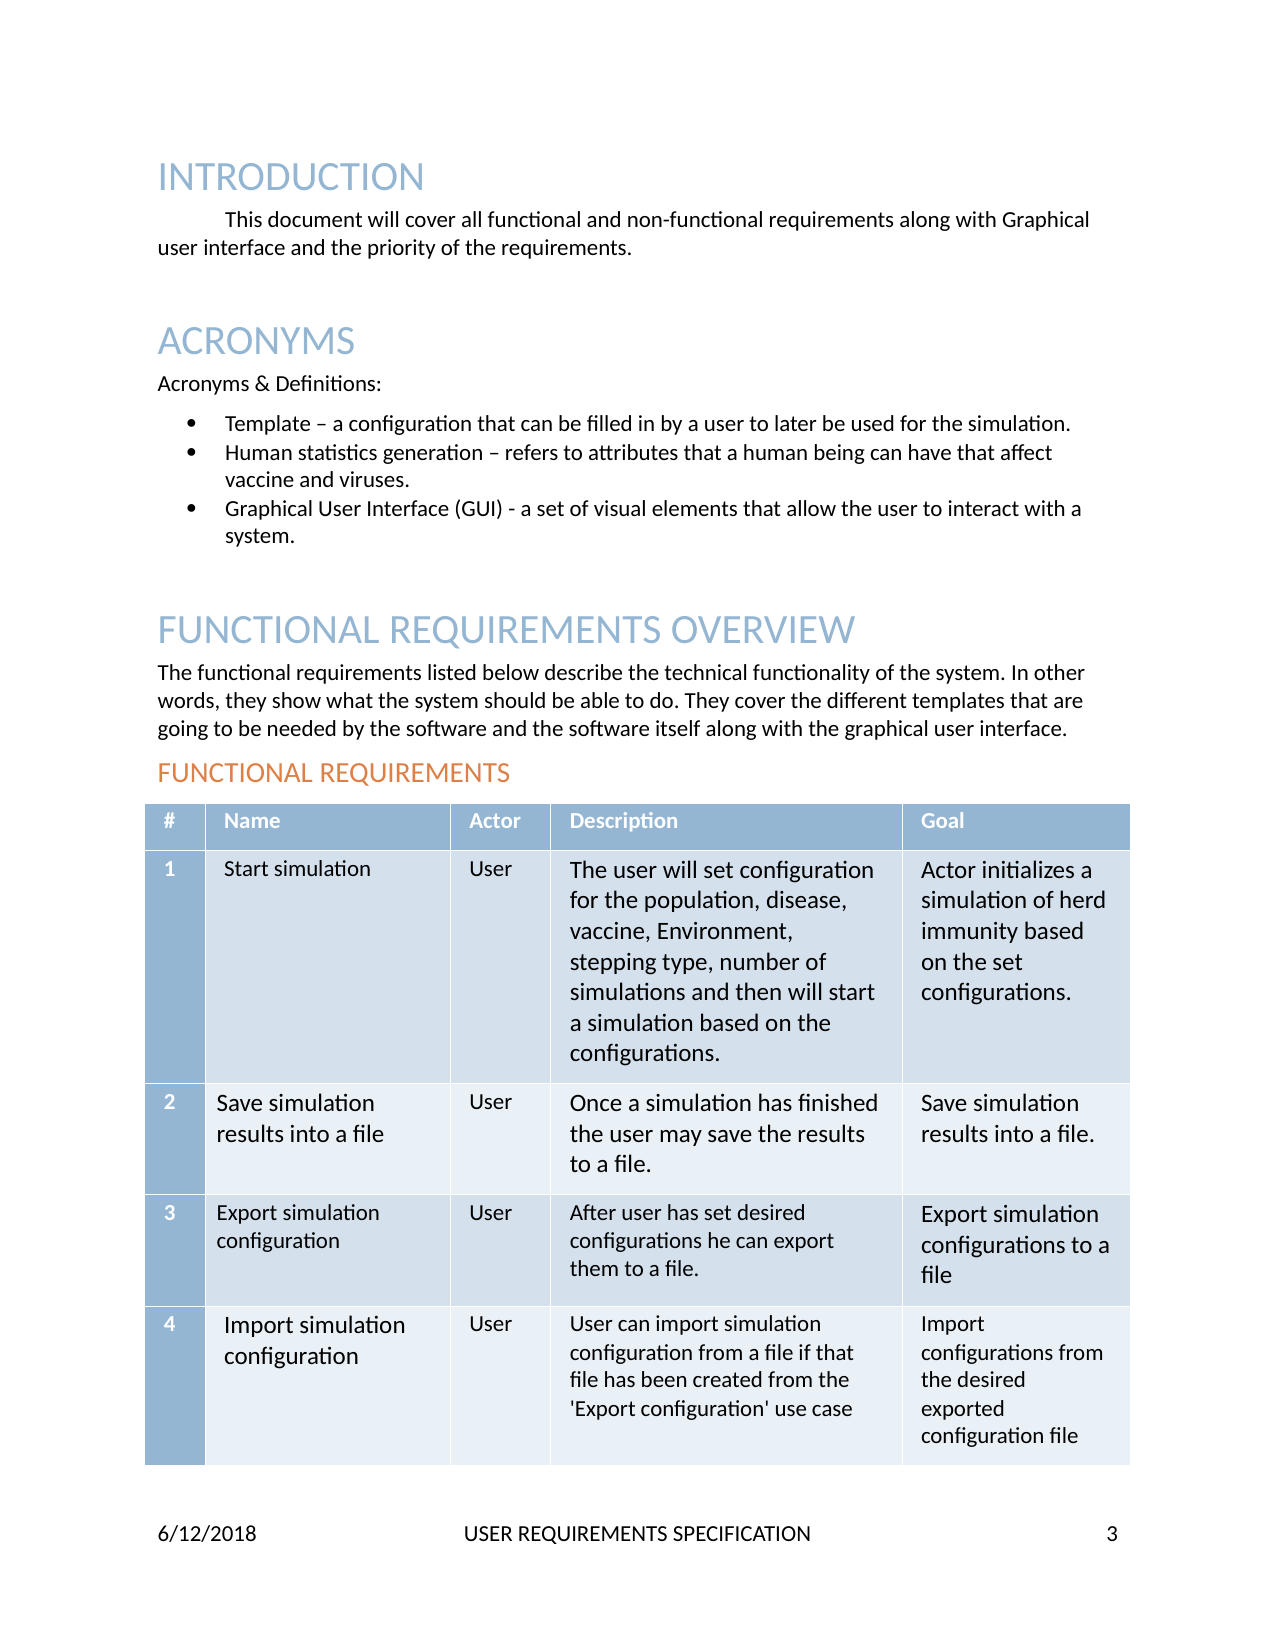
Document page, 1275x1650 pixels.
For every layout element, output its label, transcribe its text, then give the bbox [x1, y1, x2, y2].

table_header Goal [903, 804, 1130, 850]
list Template – a configuration that can be filled in by a user to later be used for the simulation. [187, 409, 1117, 438]
subtitle Functional Requirements [157, 754, 1117, 790]
table_header Actor [451, 804, 550, 850]
table_cell 3 [145, 1195, 205, 1306]
table_cell User can import simulation configuration from a file if that file has been created from the 'Export configuration' use case [551, 1307, 902, 1465]
table_cell Import simulation configuration [206, 1307, 450, 1465]
table_cell Actor initializes a simulation of herd immunity based on the set configurations. [903, 851, 1130, 1083]
list Graphical User Interface (GUI) - a set of visual elements that allow the user to interact with a system. [187, 494, 1117, 550]
table_cell User [451, 1195, 550, 1306]
table_cell Save simulation results into a file [206, 1084, 450, 1194]
table_cell Save simulation results into a file. [903, 1084, 1130, 1194]
table_cell User [451, 1307, 550, 1465]
table_cell Once a simulation has finished the user may save the results to a file. [551, 1084, 902, 1194]
table_cell After user has set desired configurations he can export them to a file. [551, 1195, 902, 1306]
subtitle Introduction [157, 150, 1117, 201]
subtitle Functional Requirements Overview [157, 603, 1117, 653]
table_cell Export simulation configurations to a file [903, 1195, 1130, 1306]
table_cell 1 [145, 851, 205, 1083]
table_cell Import configurations from the desired exported configuration file [903, 1307, 1130, 1465]
table_cell User [451, 851, 550, 1083]
table_cell Export simulation configuration [206, 1195, 450, 1306]
table_cell Start simulation [206, 851, 450, 1083]
table_cell The user will set configuration for the population, disease, vaccine, Environment, stepping type, number of simulations and then will start a simulation based on the configurations. [551, 851, 902, 1083]
text The functional requirements listed below describe the technical functionality of the system. In other words, they show what the system should be able to do. They cover the different templates that are going to be needed by the software and the software itself along with the graphical user interface. [157, 658, 1117, 742]
table_header Name [206, 804, 450, 850]
text This document will cover all functional and non-functional requirements along with Graphical user interface and the priority of the requirements. [157, 205, 1117, 261]
text Acronyms & Definitions: [157, 369, 1117, 397]
table_cell User [451, 1084, 550, 1194]
subtitle Acronyms [157, 314, 1117, 365]
table_cell 2 [145, 1084, 205, 1194]
table_header # [145, 804, 205, 850]
table_header Description [551, 804, 902, 850]
table_cell 4 [145, 1307, 205, 1465]
list Human statistics generation – refers to attributes that a human being can have that affect vaccine and viruses. [187, 438, 1117, 494]
